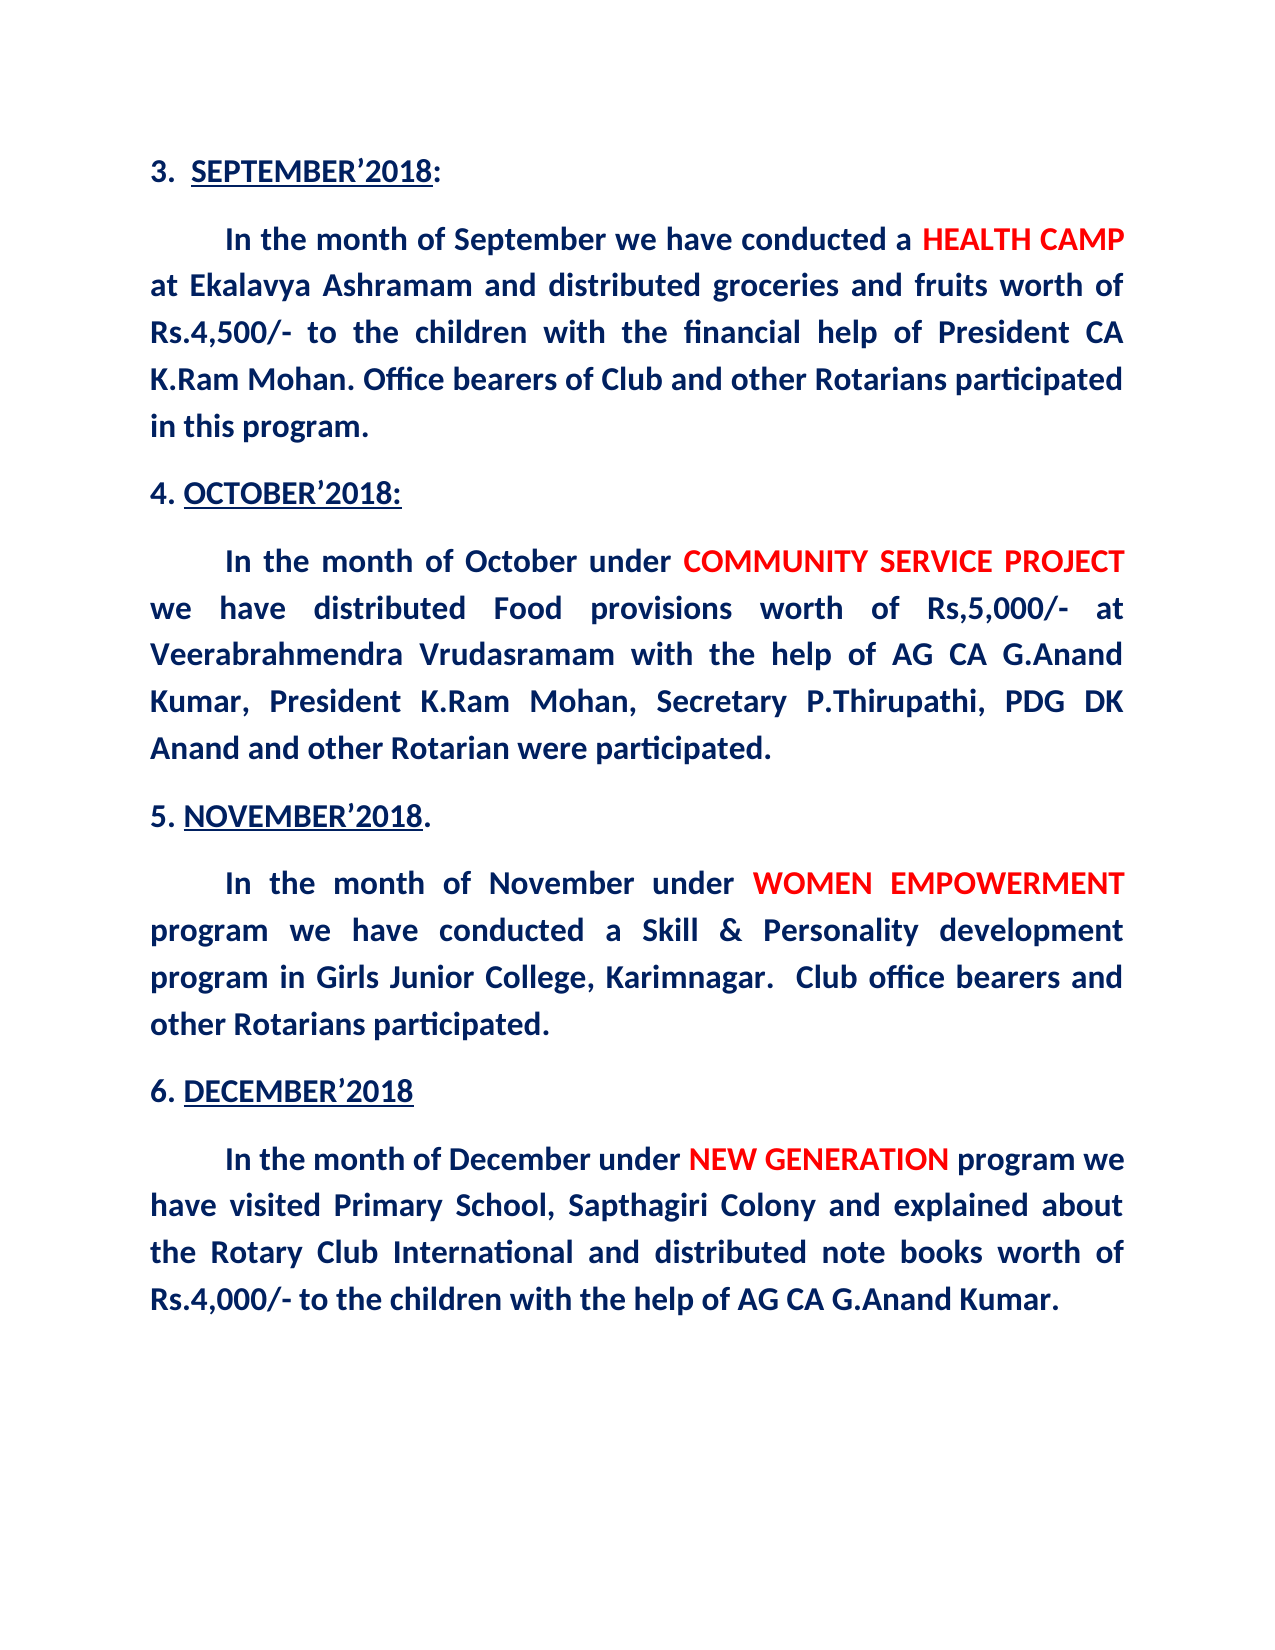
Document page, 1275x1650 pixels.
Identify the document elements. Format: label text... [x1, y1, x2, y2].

text In the month of October under COMMUNITY SERVICE PROJECT we have distributed Food provisions worth of Rs,5,000/- at Veerabrahmendra Vrudasramam with the help of AG CA G.Anand Kumar, President K.Ram Mohan, Secretary P.Thirupathi, PDG DK Anand and other Rotarian were participated. [150, 540, 1125, 768]
text In the month of September we have conducted a HEALTH CAMP at Ekalavya Ashramam and distributed groceries and fruits worth of Rs.4,500/- to the children with the financial help of President CA K.Ram Mohan. Office bearers of Club and other Rotarians participated in this program. [150, 218, 1125, 445]
text 4. OCTOBER’2018: [150, 472, 1125, 513]
text 5. NOVEMBER’2018. [150, 794, 1125, 835]
text 6. DECEMBER’2018 [150, 1070, 1125, 1111]
text 3. SEPTEMBER’2018: [150, 150, 1125, 191]
text In the month of November under WOMEN EMPOWERMENT program we have conducted a Skill & Personality development program in Girls Junior College, Karimnagar. Club office bearers and other Rotarians participated. [150, 862, 1125, 1043]
text In the month of December under NEW GENERATION program we have visited Primary School, Sapthagiri Colony and explained about the Rotary Club International and distributed note books worth of Rs.4,000/- to the children with the help of AG CA G.Anand Kumar. [150, 1138, 1125, 1319]
